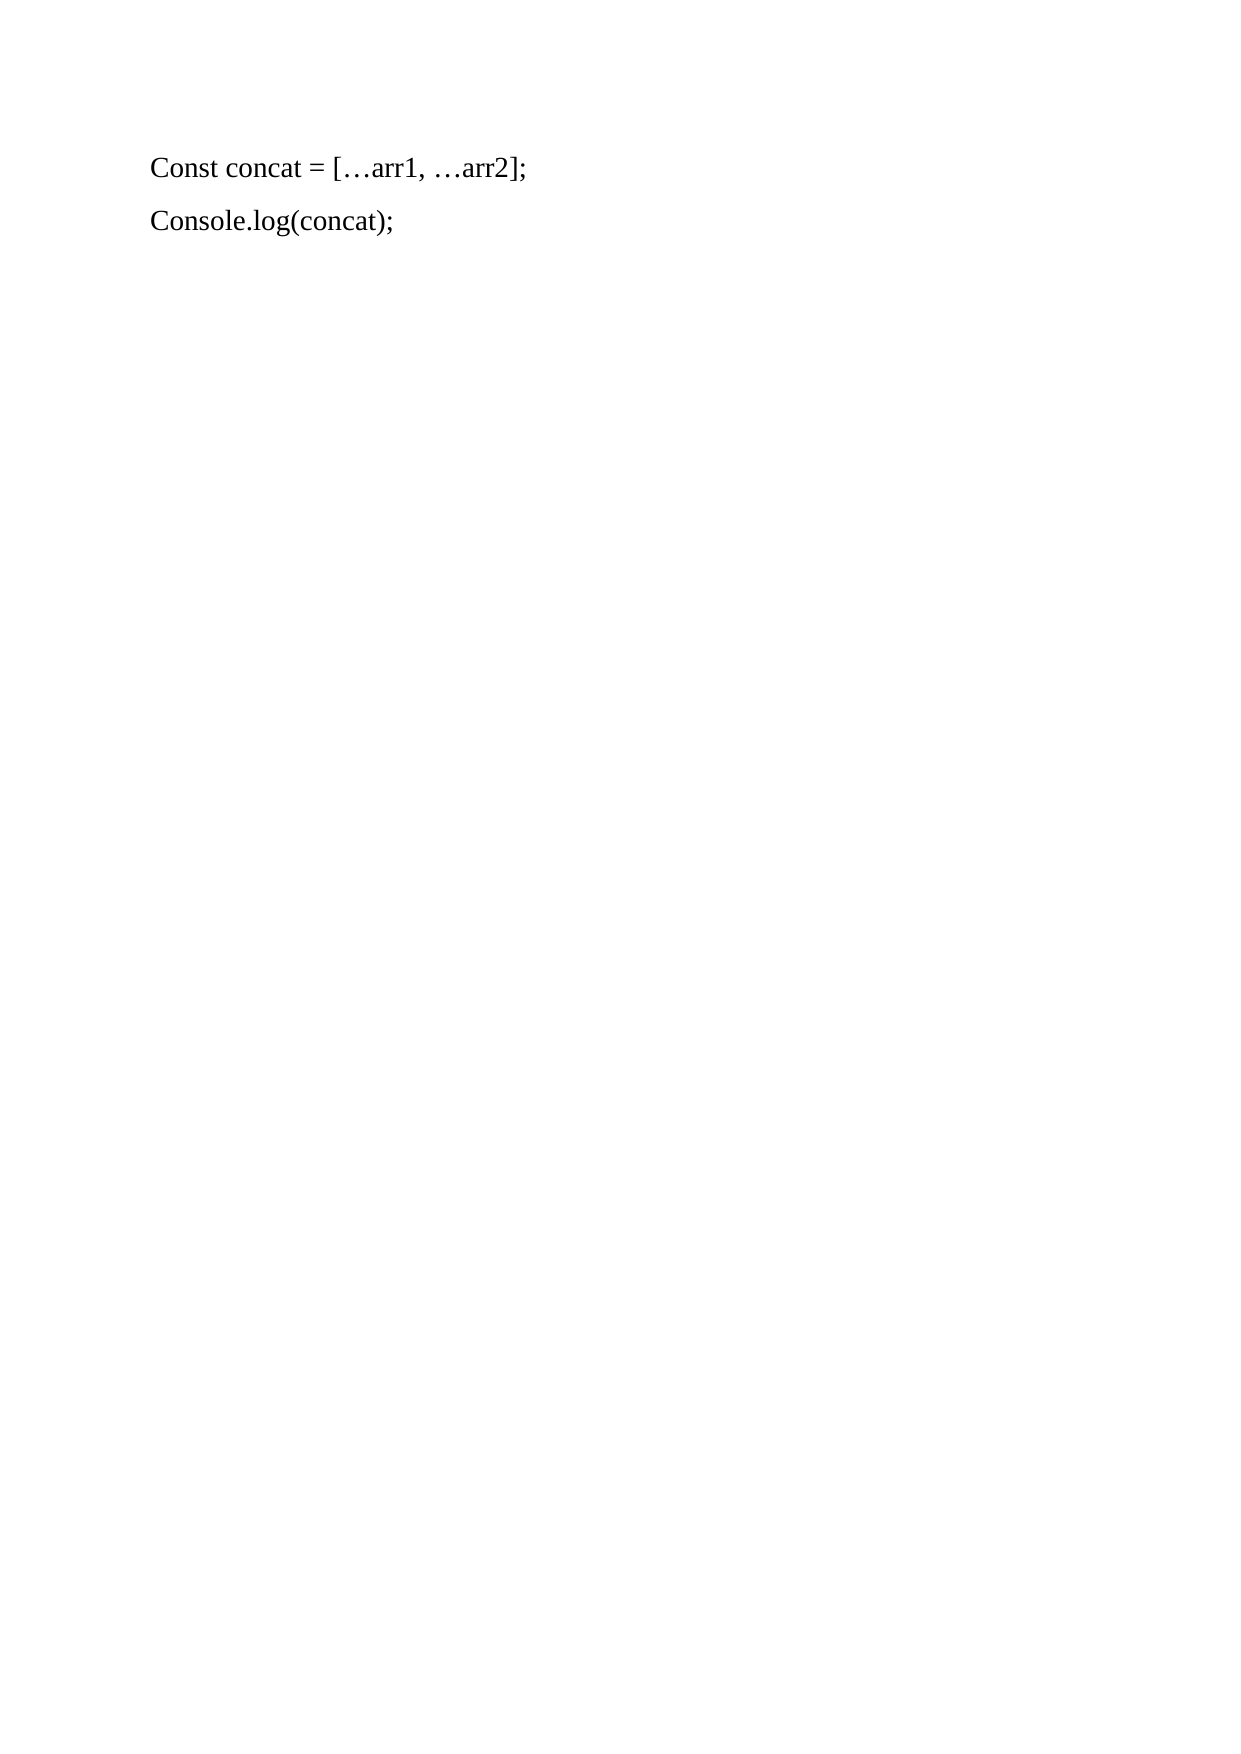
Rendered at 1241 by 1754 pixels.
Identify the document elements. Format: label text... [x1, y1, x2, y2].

text Console.log(concat); [150, 203, 1090, 236]
text Const concat = […arr1, …arr2]; [150, 150, 1090, 183]
